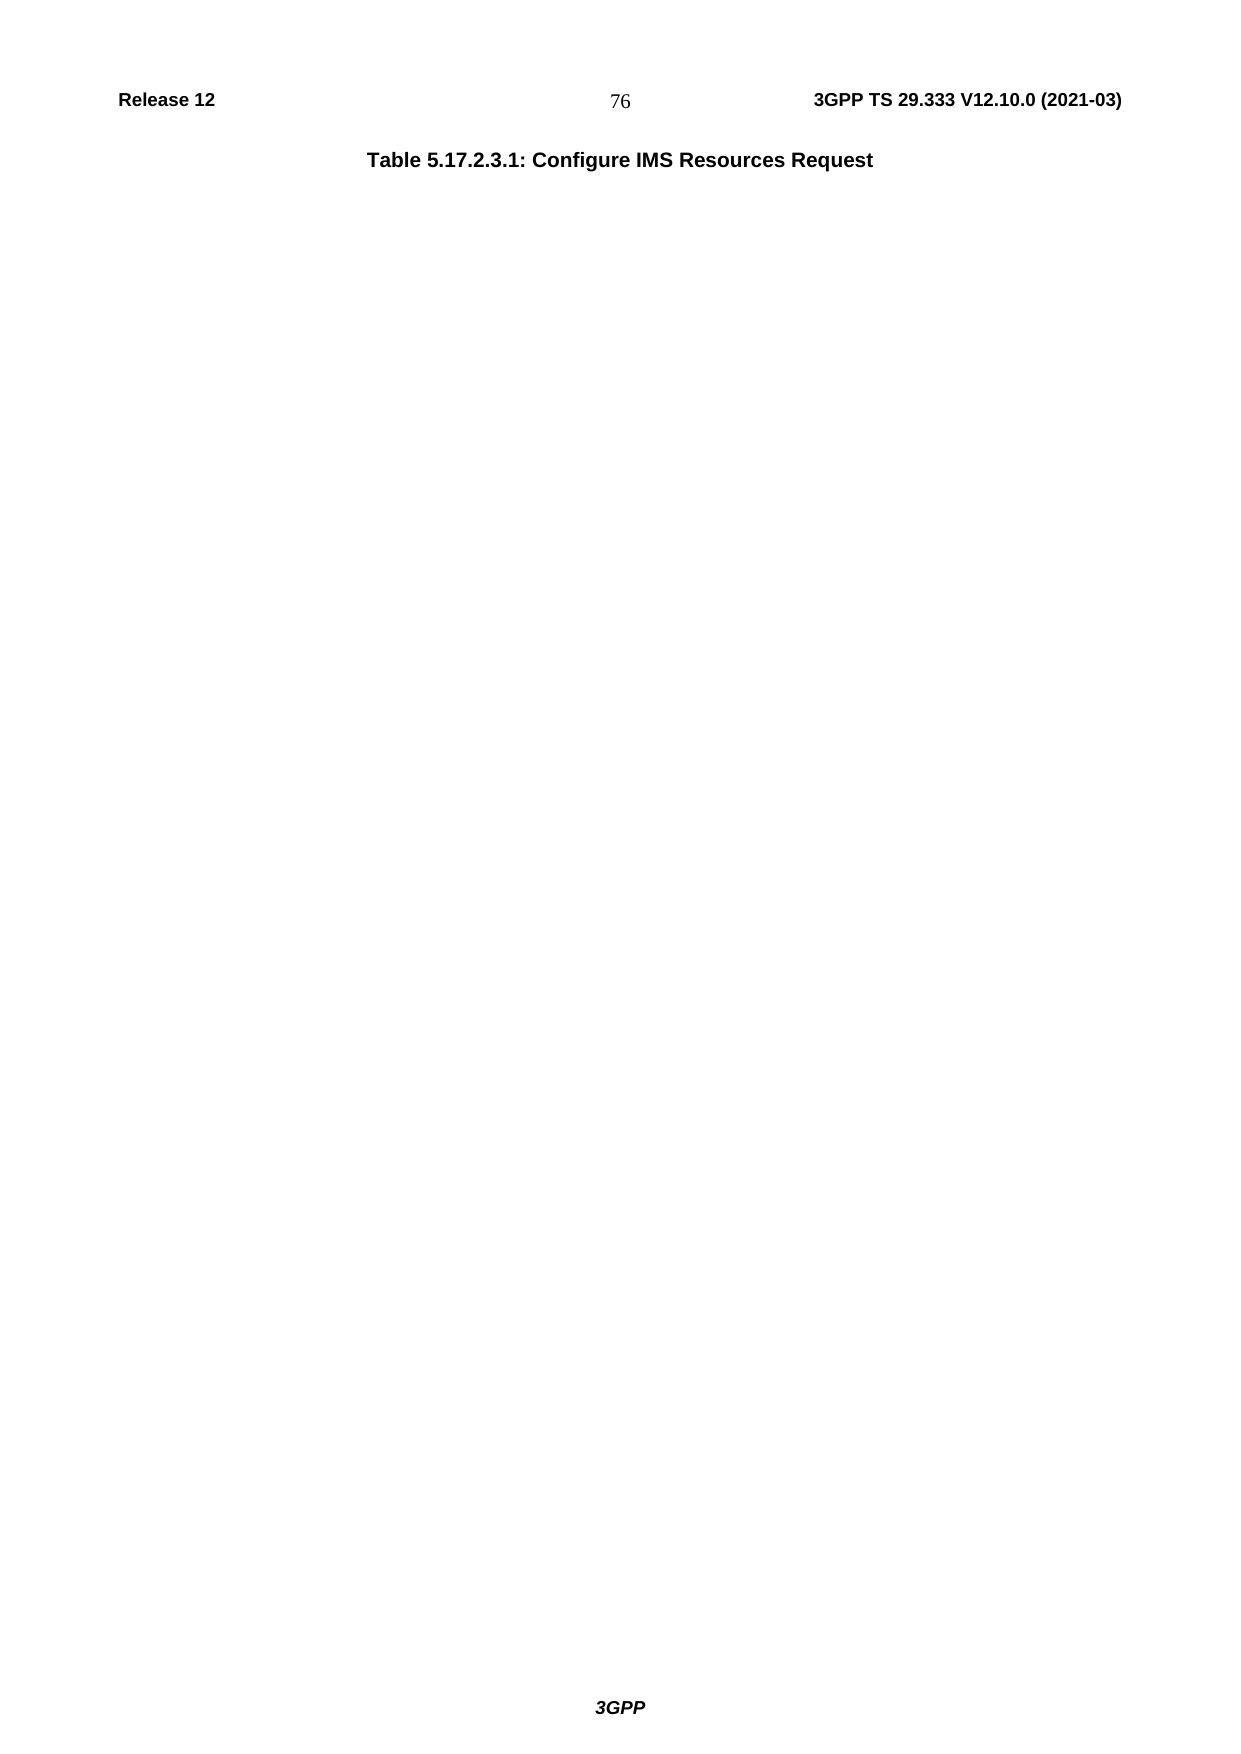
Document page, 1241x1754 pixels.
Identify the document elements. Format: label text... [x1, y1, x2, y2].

text Table 5.17.2.3.1: Configure IMS Resources Request [118, 147, 1122, 171]
